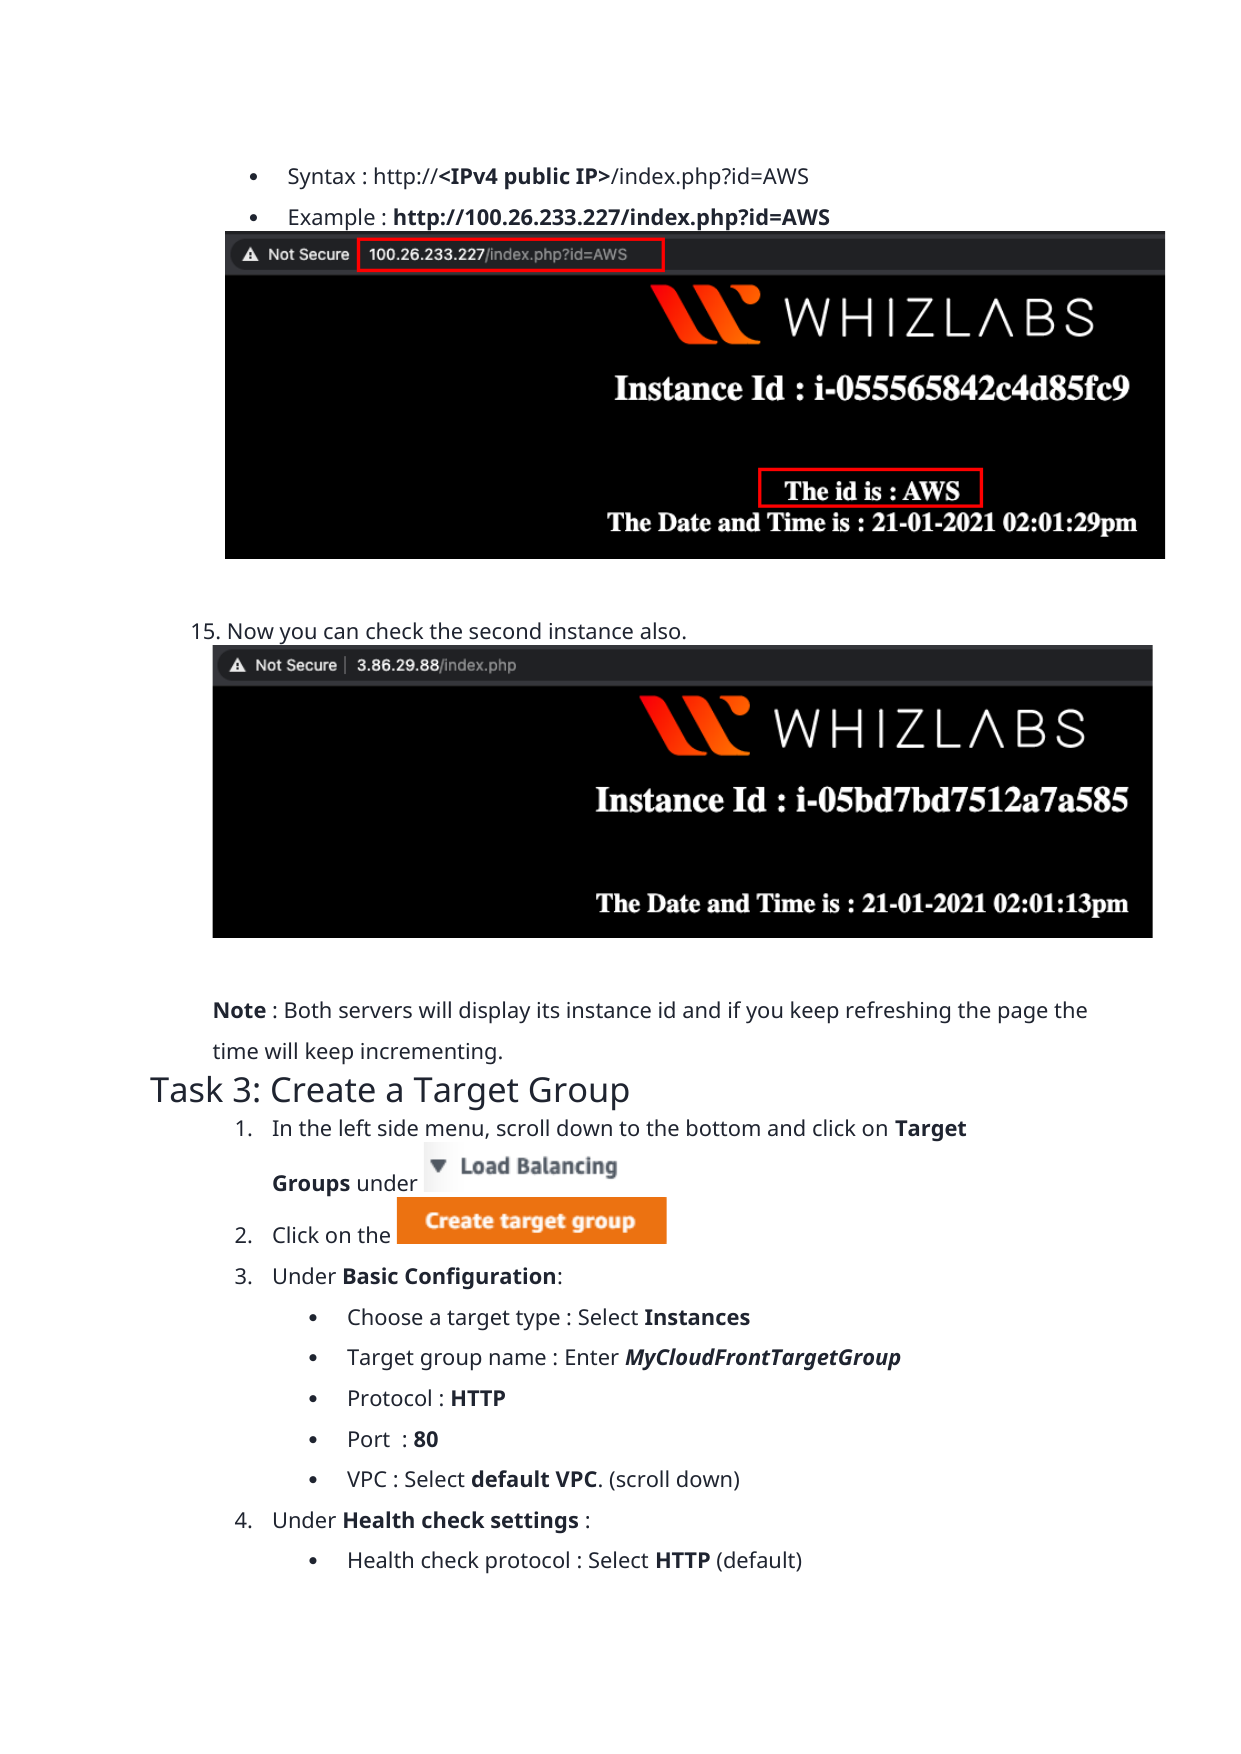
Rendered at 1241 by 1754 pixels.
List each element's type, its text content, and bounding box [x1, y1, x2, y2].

picture [212, 645, 1153, 938]
list In the left side menu, scroll down to the bottom and click on Target Groups under [234, 1113, 1043, 1198]
picture [423, 1142, 625, 1192]
list Target group name : Enter MyCloudFrontTargetGroup [309, 1332, 1043, 1372]
list VPC : Select default VPC. (scroll down) [309, 1453, 1043, 1494]
text Task 3: Create a Target Group [150, 1066, 1090, 1113]
picture [396, 1197, 667, 1244]
list Protocol : HTTP [309, 1372, 1043, 1413]
list Syntax : http://<IPv4 public IP>/index.php?id=AWS [250, 150, 1090, 191]
list Port : 80 [309, 1413, 1043, 1453]
list Health check protocol : Select HTTP (default) [309, 1535, 1043, 1575]
list Example : http://100.26.233.227/index.php?id=AWS [250, 191, 1090, 231]
list Under Health check settings : [234, 1494, 1043, 1535]
list Choose a target type : Select Instances [309, 1291, 1043, 1332]
list Under Basic Configuration: [234, 1250, 1043, 1291]
picture [225, 231, 1166, 559]
text Note : Both servers will display its instance id and if you keep refreshing the page the time will keep incrementing. [212, 985, 1090, 1066]
text 15. Now you can check the second instance also. [150, 605, 1090, 646]
